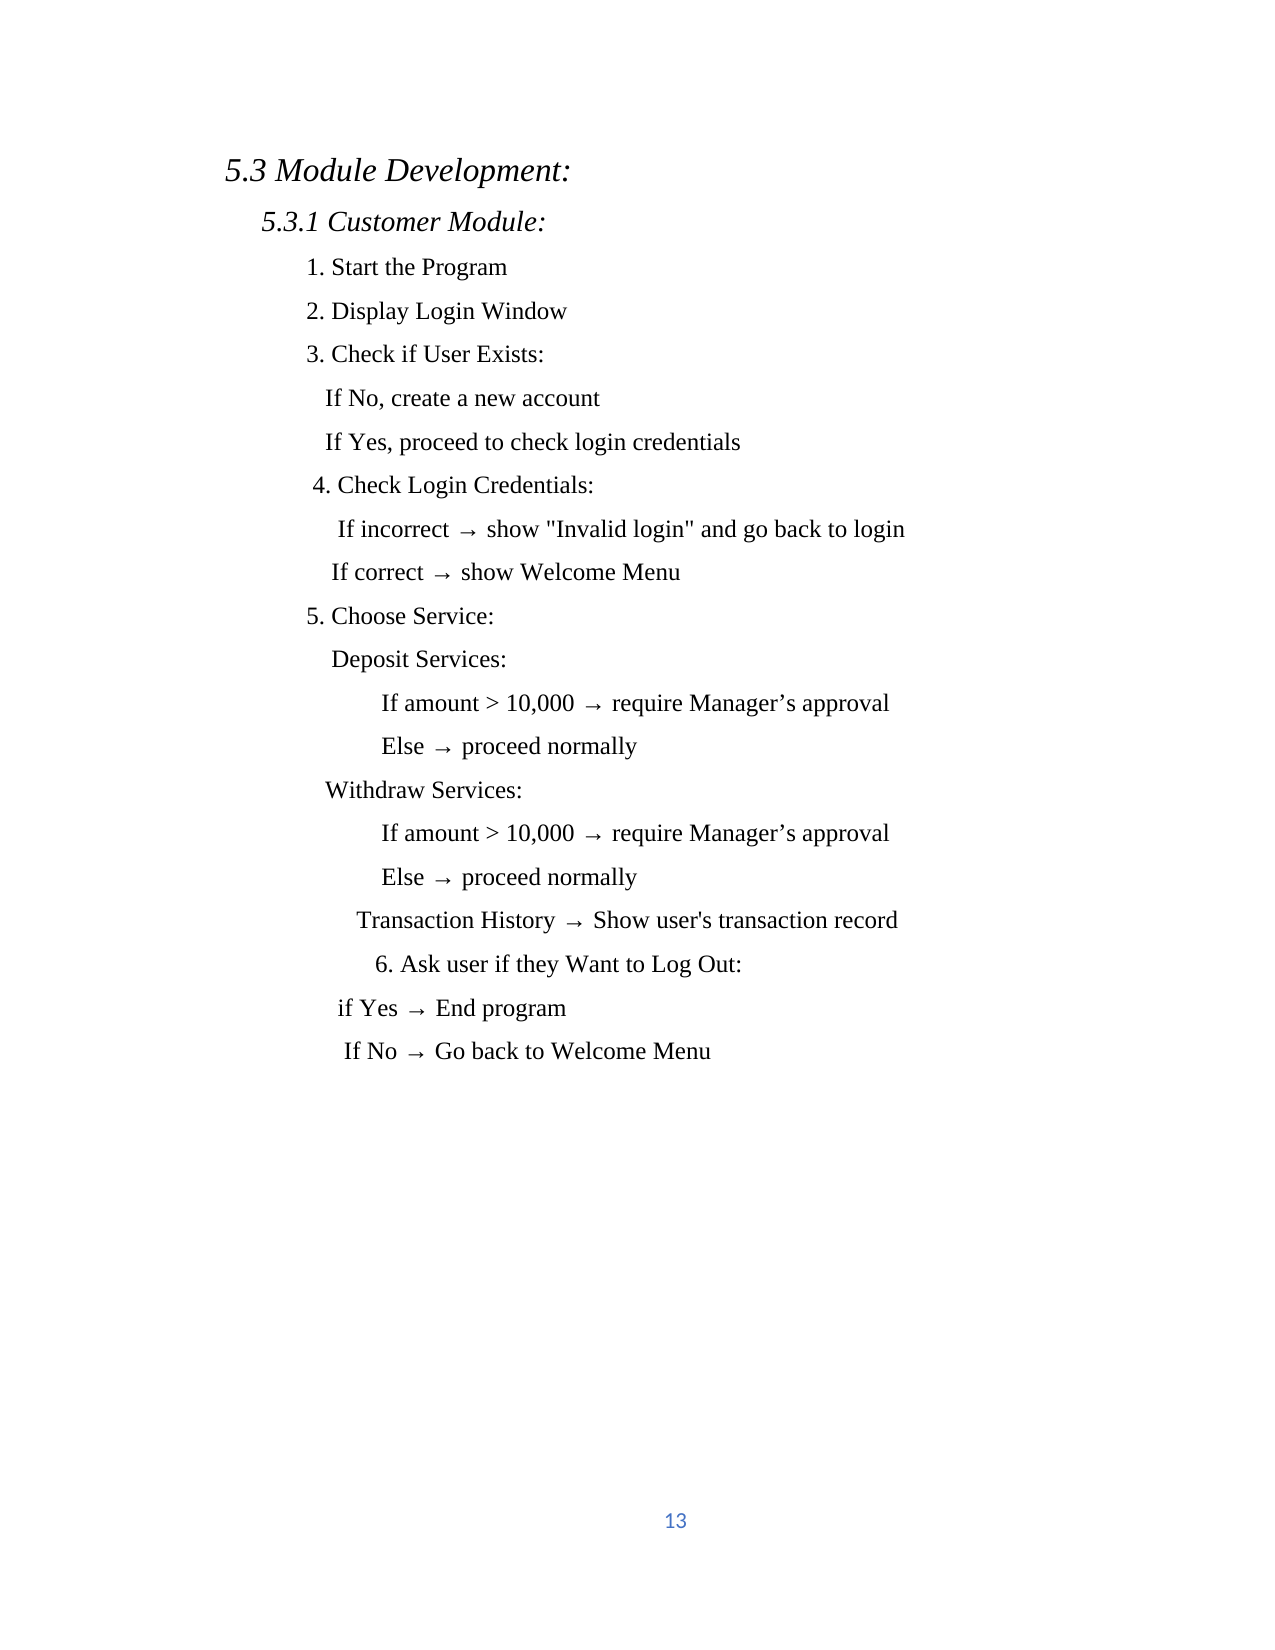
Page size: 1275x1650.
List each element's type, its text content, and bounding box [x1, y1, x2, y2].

text 2. Display Login Window [225, 296, 1125, 325]
text Else → proceed normally [225, 862, 1125, 891]
text If correct → show Welcome Menu [225, 557, 1125, 586]
text If incorrect → show "Invalid login" and go back to login [225, 514, 1125, 542]
text 5.3.1 Customer Module: [225, 204, 1125, 237]
text If amount > 10,000 → require Manager’s approval [225, 818, 1125, 847]
text If amount > 10,000 → require Manager’s approval [225, 688, 1125, 717]
text Else → proceed normally [225, 731, 1125, 760]
text if Yes → End program [225, 993, 1125, 1021]
text 3. Check if User Exists: [225, 339, 1125, 368]
text Withdraw Services: [225, 775, 1125, 804]
text 4. Check Login Credentials: [225, 470, 1125, 499]
text Transaction History → Show user's transaction record [225, 906, 1125, 934]
text 5.3 Module Development: [225, 150, 1125, 188]
text If No, create a new account [225, 383, 1125, 412]
text Deposit Services: [225, 644, 1125, 673]
text 5. Choose Service: [225, 601, 1125, 629]
text If Yes, proceed to check login credentials [225, 427, 1125, 455]
text If No → Go back to Welcome Menu [225, 1036, 1125, 1065]
text 1. Start the Program [225, 252, 1125, 281]
text 6. Ask user if they Want to Log Out: [300, 949, 1125, 978]
